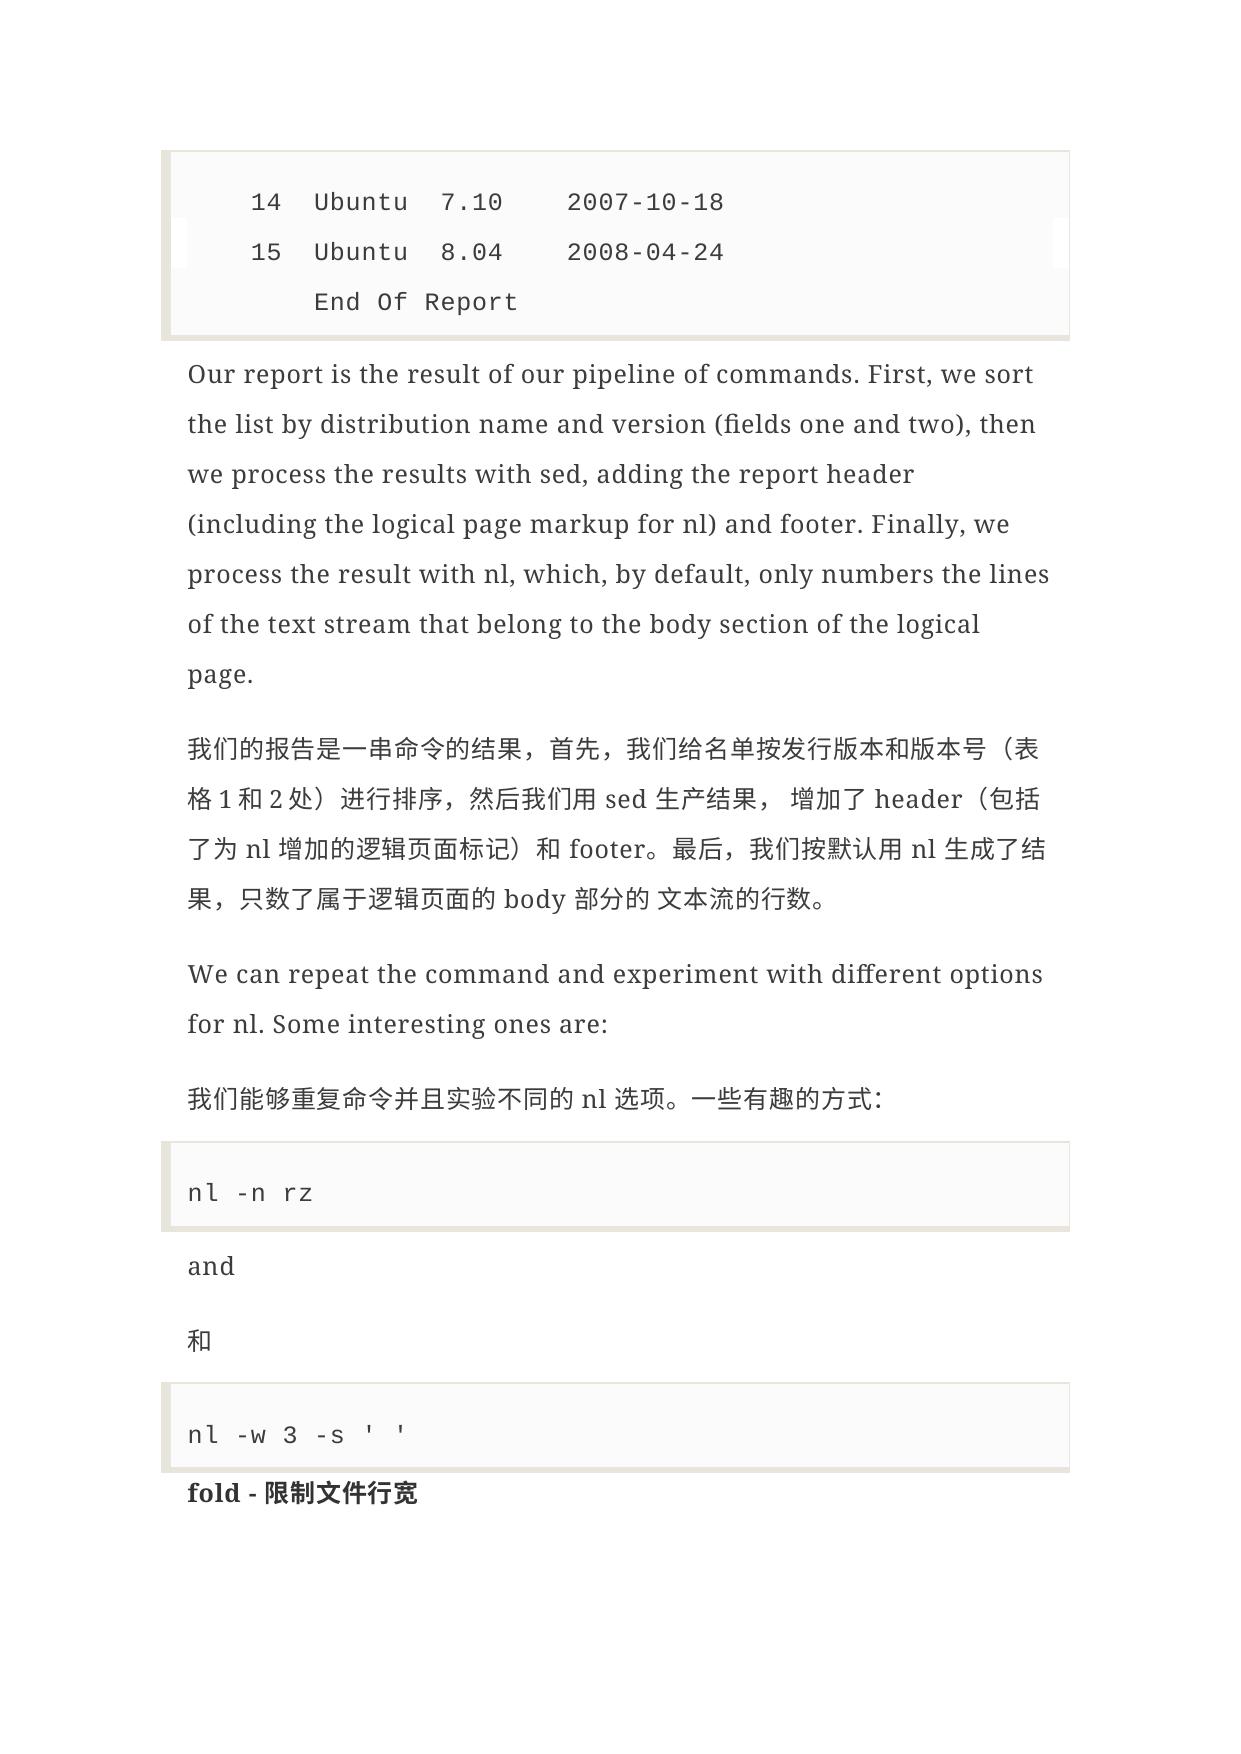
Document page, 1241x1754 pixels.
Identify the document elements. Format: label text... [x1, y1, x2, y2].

text nl -w 3 -s ' ' [171, 1384, 1069, 1467]
text nl -n rz [171, 1143, 1069, 1226]
text and [187, 1232, 1053, 1282]
text 14 Ubuntu 7.10 2007-10-18 [171, 152, 1069, 218]
text 15 Ubuntu 8.04 2008-04-24 [187, 218, 1053, 250]
text 和 [187, 1307, 1053, 1357]
text 我们的报告是一串命令的结果，首先，我们给名单按发行版本和版本号（表格1和2处）进行排序，然后我们用 sed 生产结果， 增加了 header（包括了为 nl 增加的逻辑页面标记）和 footer。最后，我们按默认用 nl 生成了结果，只数了属于逻辑页面的 body 部分的 文本流的行数。 [187, 716, 1053, 916]
text We can repeat the command and experiment with different options for nl. Some interesting ones are: [187, 941, 1053, 1041]
text fold - 限制文件行宽 [187, 1473, 1053, 1510]
text End Of Report [171, 250, 1069, 335]
text Our report is the result of our pipeline of commands. First, we sort the list by distribution name and version (fields one and two), then we process the results with sed, adding the report header (including the logical page markup for nl) and footer. Finally, we process the result with nl, which, by default, only numbers the lines of the text stream that belong to the body section of the logical page. [187, 341, 1053, 691]
text 我们能够重复命令并且实验不同的 nl 选项。一些有趣的方式： [187, 1066, 1053, 1116]
